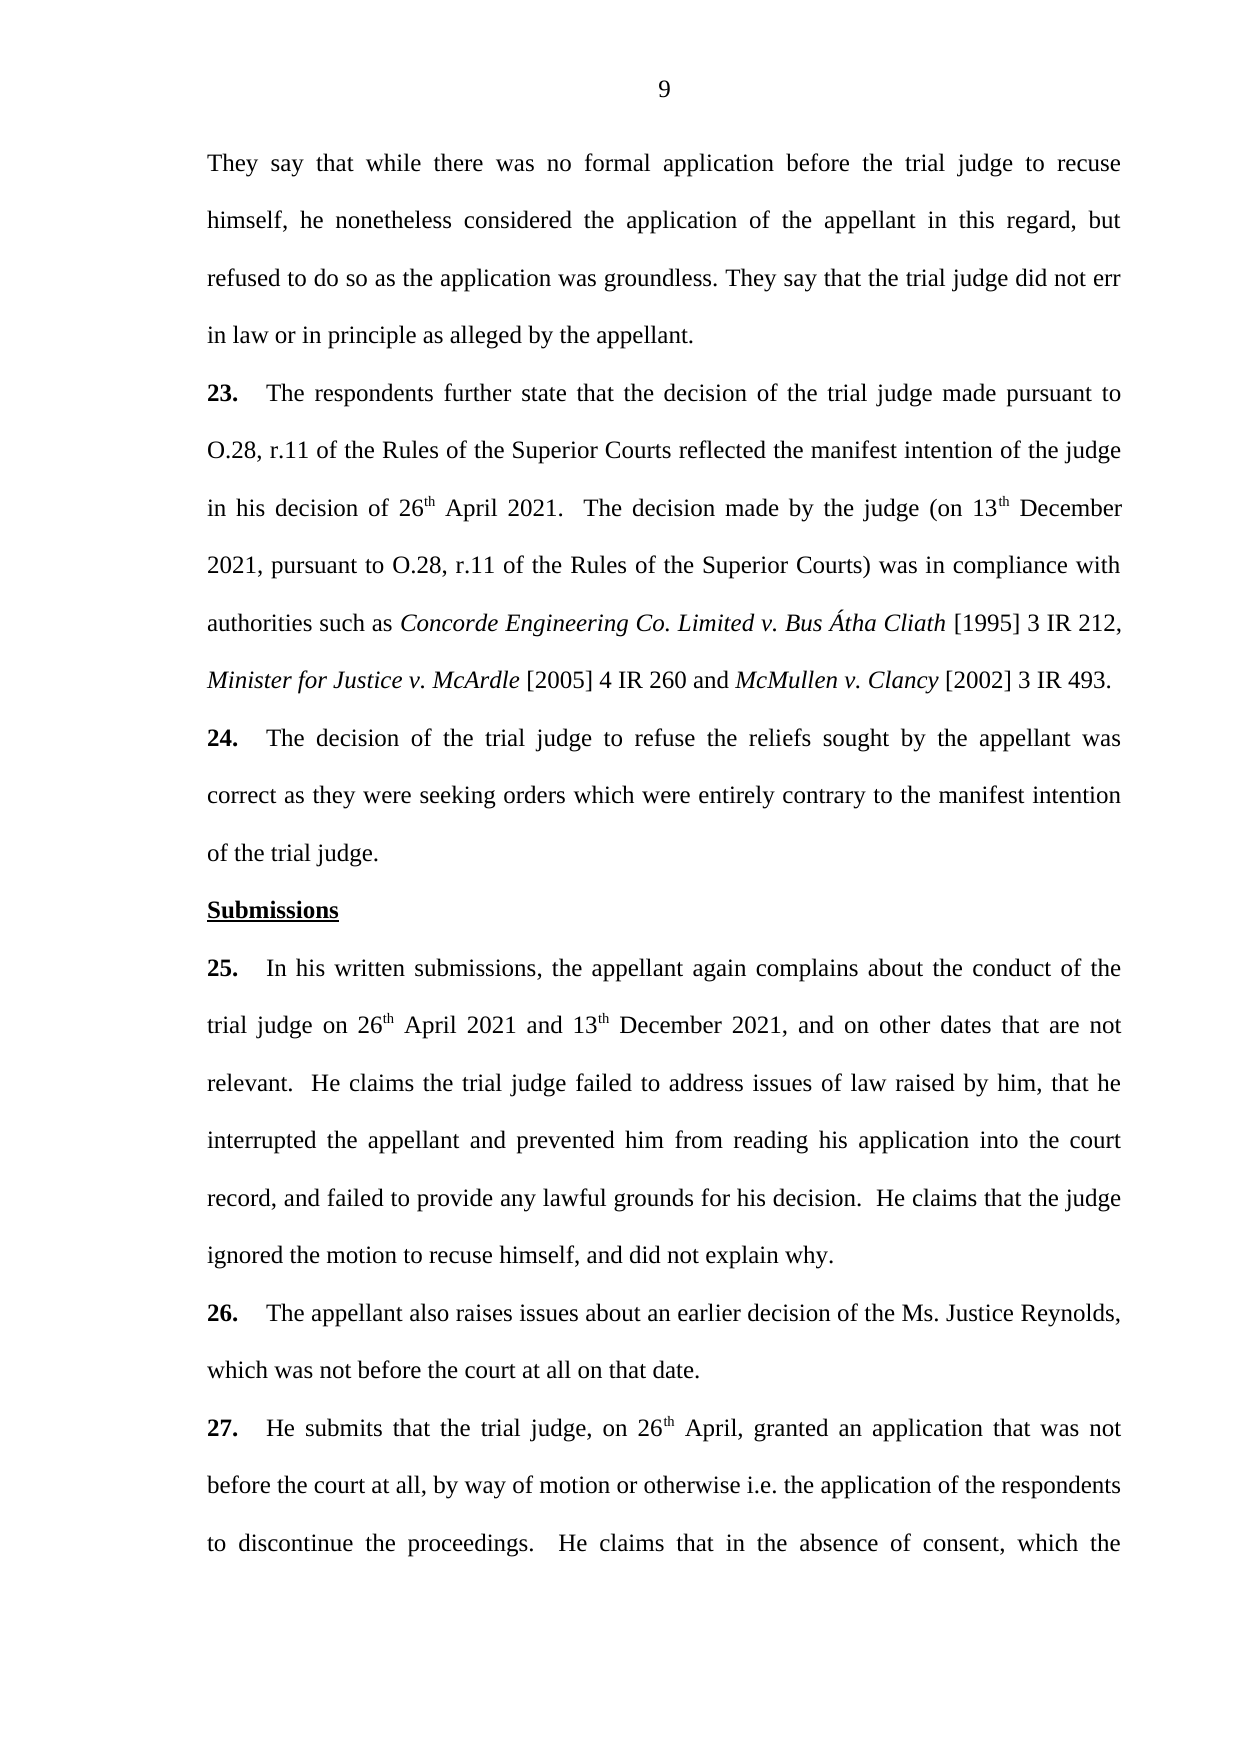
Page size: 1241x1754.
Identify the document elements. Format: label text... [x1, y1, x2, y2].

list The respondents further state that the decision of the trial judge made pursuant to O.28, r.11 of the Rules of the Superior Courts reflected the manifest intention of the judge in his decision of 26th April 2021. The decision made by the judge (on 13th December 2021, pursuant to O.28, r.11 of the Rules of the Superior Courts) was in compliance with authorities such as Concorde Engineering Co. Limited v. Bus Átha Cliath [1995] 3 IR 212, Minister for Justice v. McArdle [2005] 4 IR 260 and McMullen v. Clancy [2002] 3 IR 493. [207, 378, 1122, 694]
list The decision of the trial judge to refuse the reliefs sought by the appellant was correct as they were seeking orders which were entirely contrary to the manifest intention of the trial judge. [207, 723, 1122, 866]
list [207, 1413, 1122, 1556]
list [207, 148, 1122, 349]
text Submissions [207, 895, 1122, 924]
list In his written submissions, the appellant again complains about the conduct of the trial judge on 26th April 2021 and 13th December 2021, and on other dates that are not relevant. He claims the trial judge failed to address issues of law raised by him, that he interrupted the appellant and prevented him from reading his application into the court record, and failed to provide any lawful grounds for his decision. He claims that the judge ignored the motion to recuse himself, and did not explain why. [207, 953, 1122, 1269]
list The appellant also raises issues about an earlier decision of the Ms. Justice Reynolds, which was not before the court at all on that date. [207, 1298, 1122, 1384]
